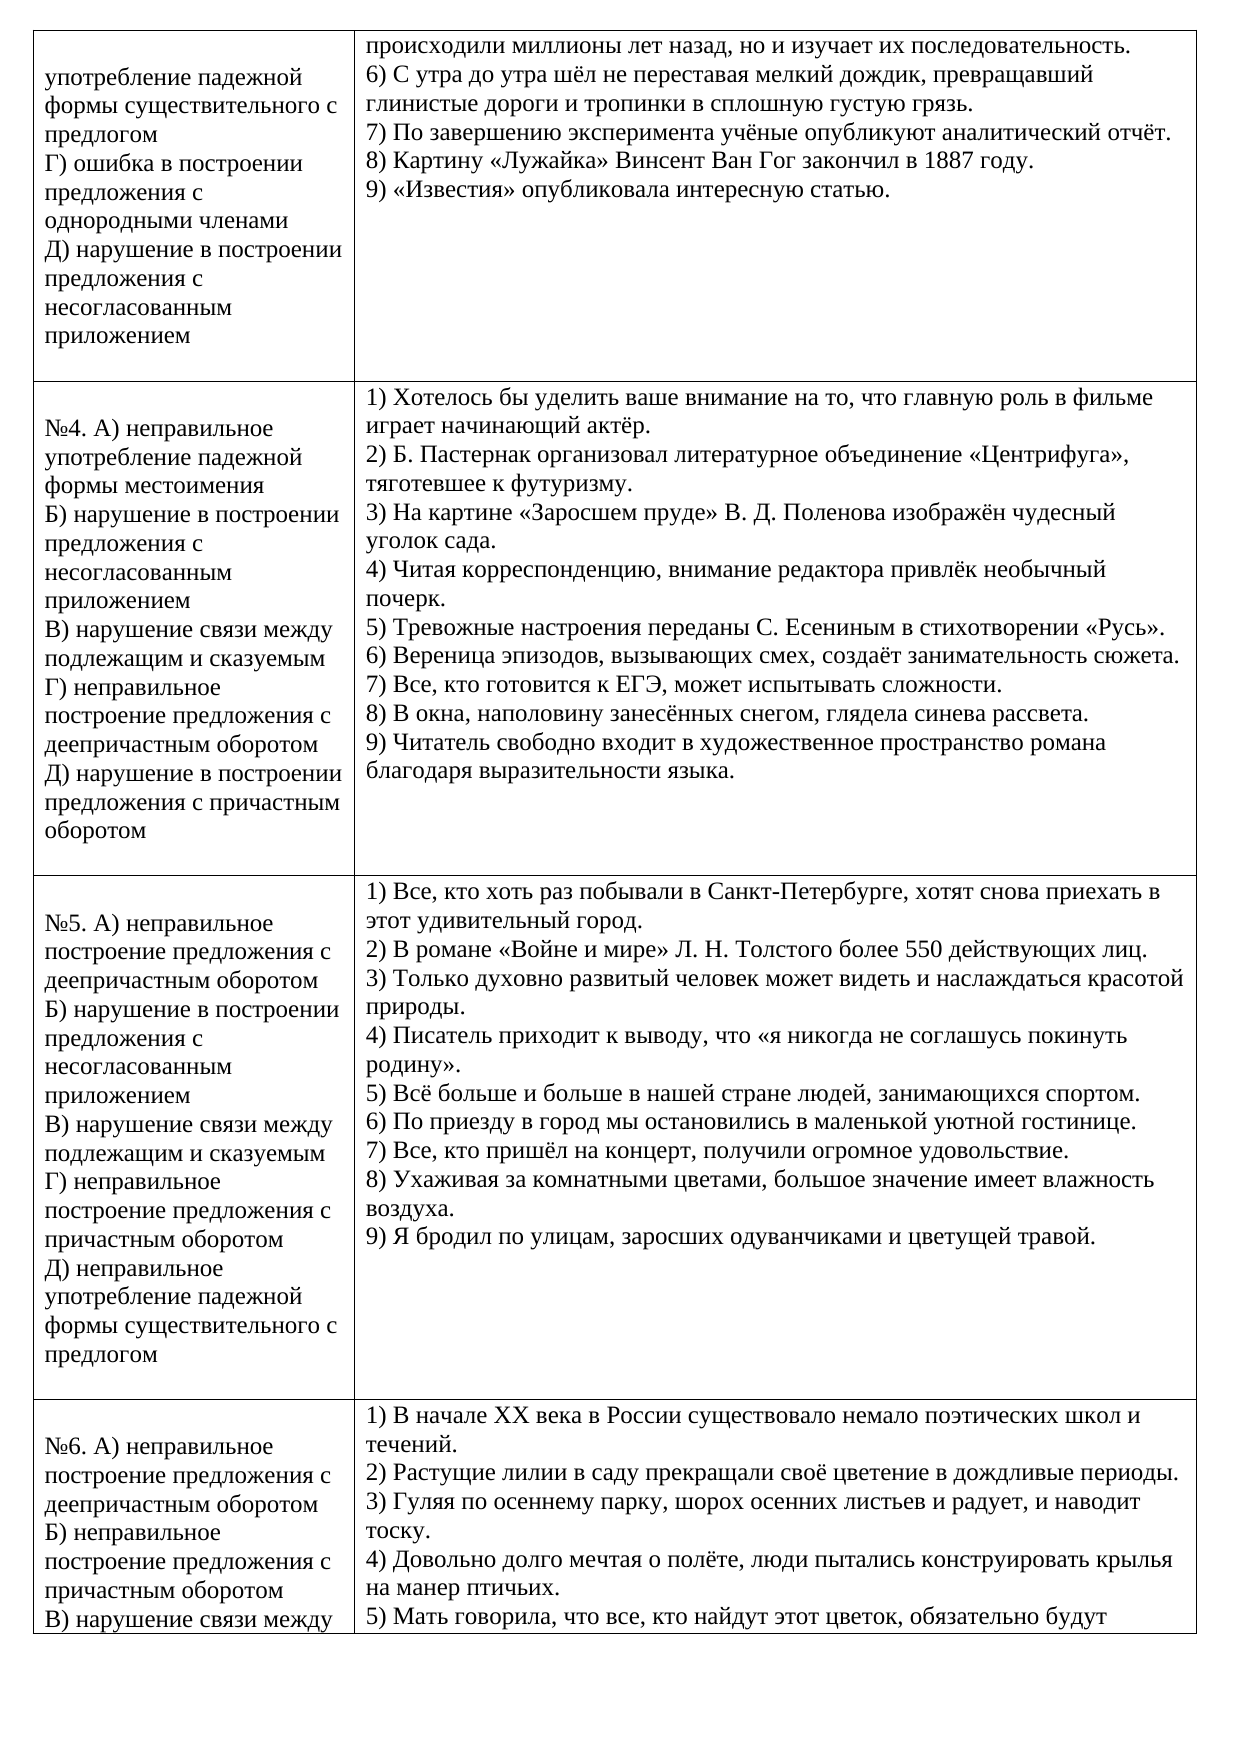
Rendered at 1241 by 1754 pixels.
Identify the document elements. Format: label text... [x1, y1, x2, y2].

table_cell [355, 1400, 1196, 1632]
table_cell 1) Хотелось бы уделить ваше внимание на то, что главную роль в фильме играет начинающий актёр. 2) Б. Пастернак организовал литературное объединение «Центрифуга», тяготевшее к футуризму. 3) На картине «Заросшем пруде» В. Д. Поленова изображён чудесный уголок сада. 4) Читая корреспонденцию, внимание редактора привлёк необычный почерк. 5) Тревожные настроения переданы С. Есениным в стихотворении «Русь». 6) Вереница эпизодов, вызывающих смех, создаёт занимательность сюжета. 7) Все, кто готовится к ЕГЭ, может испытывать сложности. 8) В окна, наполовину занесённых снегом, глядела синева рассвета. 9) Читатель свободно входит в художественное пространство романа благодаря выразительности языка. [355, 382, 1196, 875]
table_cell №5. А) неправильное построение предложения с деепричастным оборотом Б) нарушение в построении предложения с несогласованным приложением В) нарушение связи между подлежащим и сказуемым Г) неправильное построение предложения с причастным оборотом Д) неправильное употребление падежной формы существительного с предлогом [34, 876, 354, 1399]
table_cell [355, 31, 1196, 381]
table_cell 1) Все, кто хоть раз побывали в Санкт-Петербурге, хотят снова приехать в этот удивительный город. 2) В романе «Войне и мире» Л. Н. Толстого более 550 действующих лиц. 3) Только духовно развитый человек может видеть и наслаждаться красотой природы. 4) Писатель приходит к выводу, что «я никогда не соглашусь покинуть родину». 5) Всё больше и больше в нашей стране людей, занимающихся спортом. 6) По приезду в город мы остановились в маленькой уютной гостинице. 7) Все, кто пришёл на концерт, получили огромное удовольствие. 8) Ухаживая за комнатными цветами, большое значение имеет влажность воздуха. 9) Я бродил по улицам, заросших одуванчиками и цветущей травой. [355, 876, 1196, 1399]
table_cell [34, 1400, 354, 1632]
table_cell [34, 31, 354, 381]
table_cell №4. А) неправильное употребление падежной формы местоимения Б) нарушение в построении предложения с несогласованным приложением В) нарушение связи между подлежащим и сказуемым Г) неправильное построение предложения с деепричастным оборотом Д) нарушение в построении предложения с причастным оборотом [34, 382, 354, 875]
